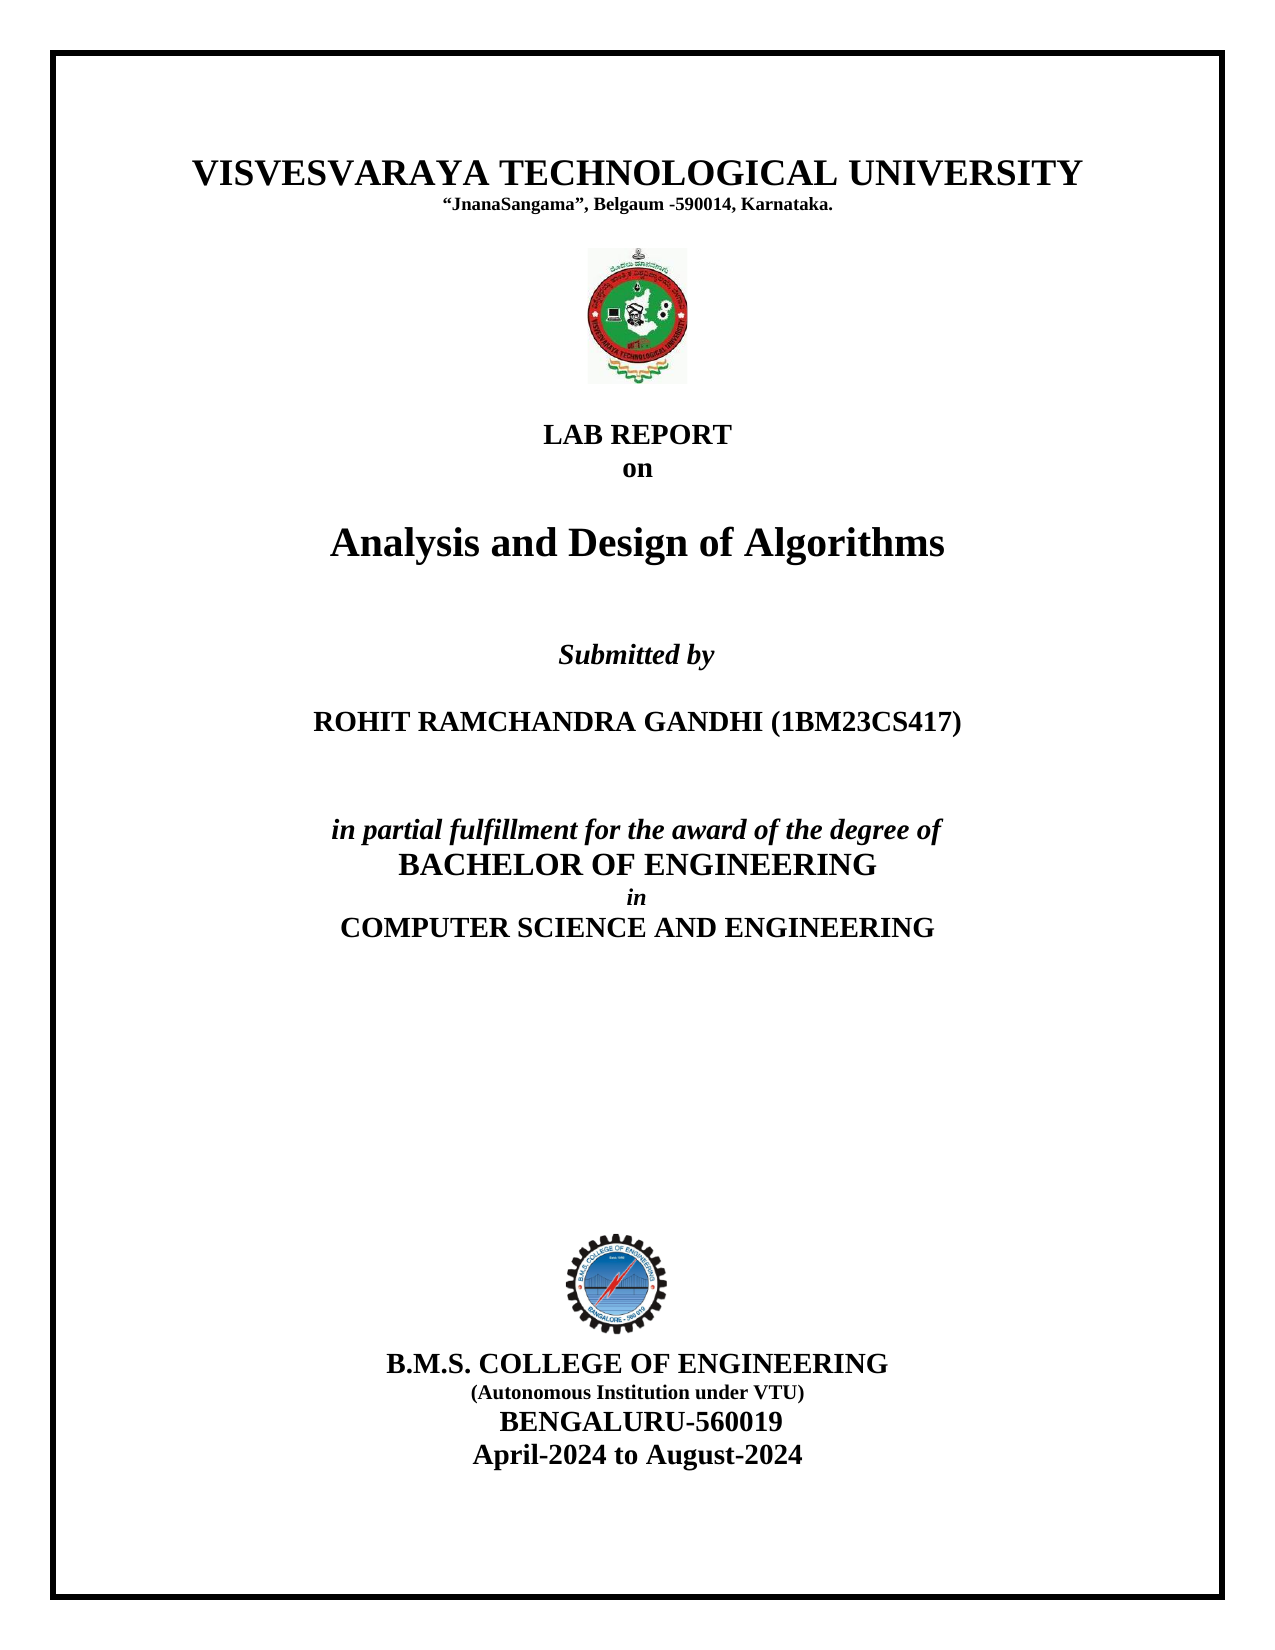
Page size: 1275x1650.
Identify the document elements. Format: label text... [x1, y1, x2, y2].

text Submitted by [150, 637, 1125, 671]
text COMPUTER SCIENCE AND ENGINEERING [150, 910, 1125, 944]
text BENGALURU-560019 [150, 1404, 1125, 1437]
text in partial fulfillment for the award of the degree of [150, 812, 1125, 846]
text (Autonomous Institution under VTU) [150, 1380, 1125, 1404]
text BACHELOR OF ENGINEERING [150, 846, 1125, 883]
picture [587, 248, 688, 384]
text LAB REPORT [150, 417, 1125, 450]
text April-2024 to August-2024 [150, 1437, 1125, 1471]
text B.M.S. COLLEGE OF ENGINEERING [150, 1346, 1125, 1380]
picture [561, 1229, 668, 1336]
text in [150, 883, 1125, 910]
text VISVESVARAYA TECHNOLOGICAL UNIVERSITY [150, 150, 1125, 193]
text Analysis and Design of Algorithms [150, 517, 1125, 565]
text ROHIT RAMCHANDRA GANDHI (1BM23CS417) [150, 704, 1125, 738]
text “JnanaSangama”, Belgaum -590014, Karnataka. [150, 193, 1125, 215]
text on [150, 450, 1125, 484]
